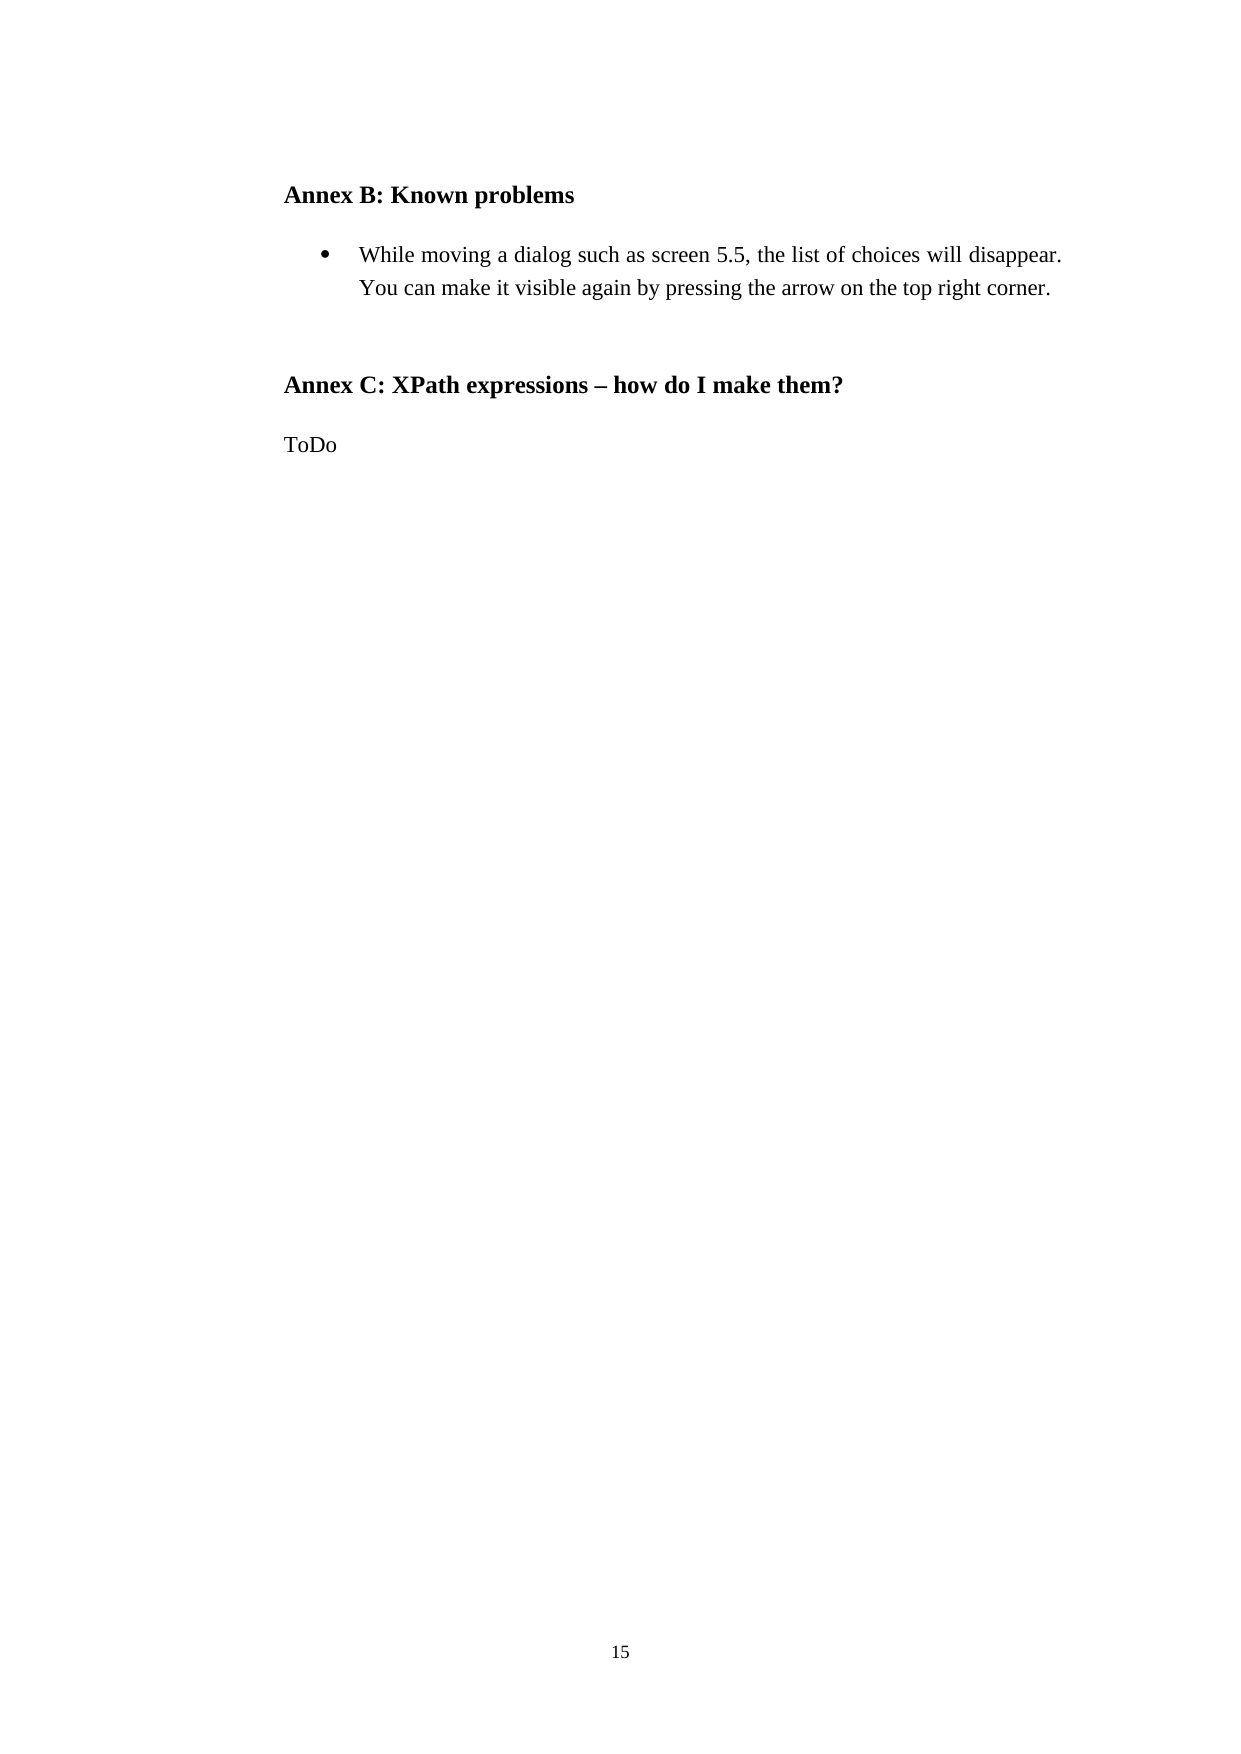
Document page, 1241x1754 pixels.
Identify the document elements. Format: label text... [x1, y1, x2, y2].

list While moving a dialog such as screen 5.5, the list of choices will disappear. You can make it visible again by pressing the arrow on the top right corner. [321, 242, 1063, 301]
subtitle Annex C: XPath expressions – how do I make them? [283, 370, 1063, 399]
text ToDo [283, 431, 1063, 457]
subtitle Annex B: Known problems [283, 181, 1063, 209]
